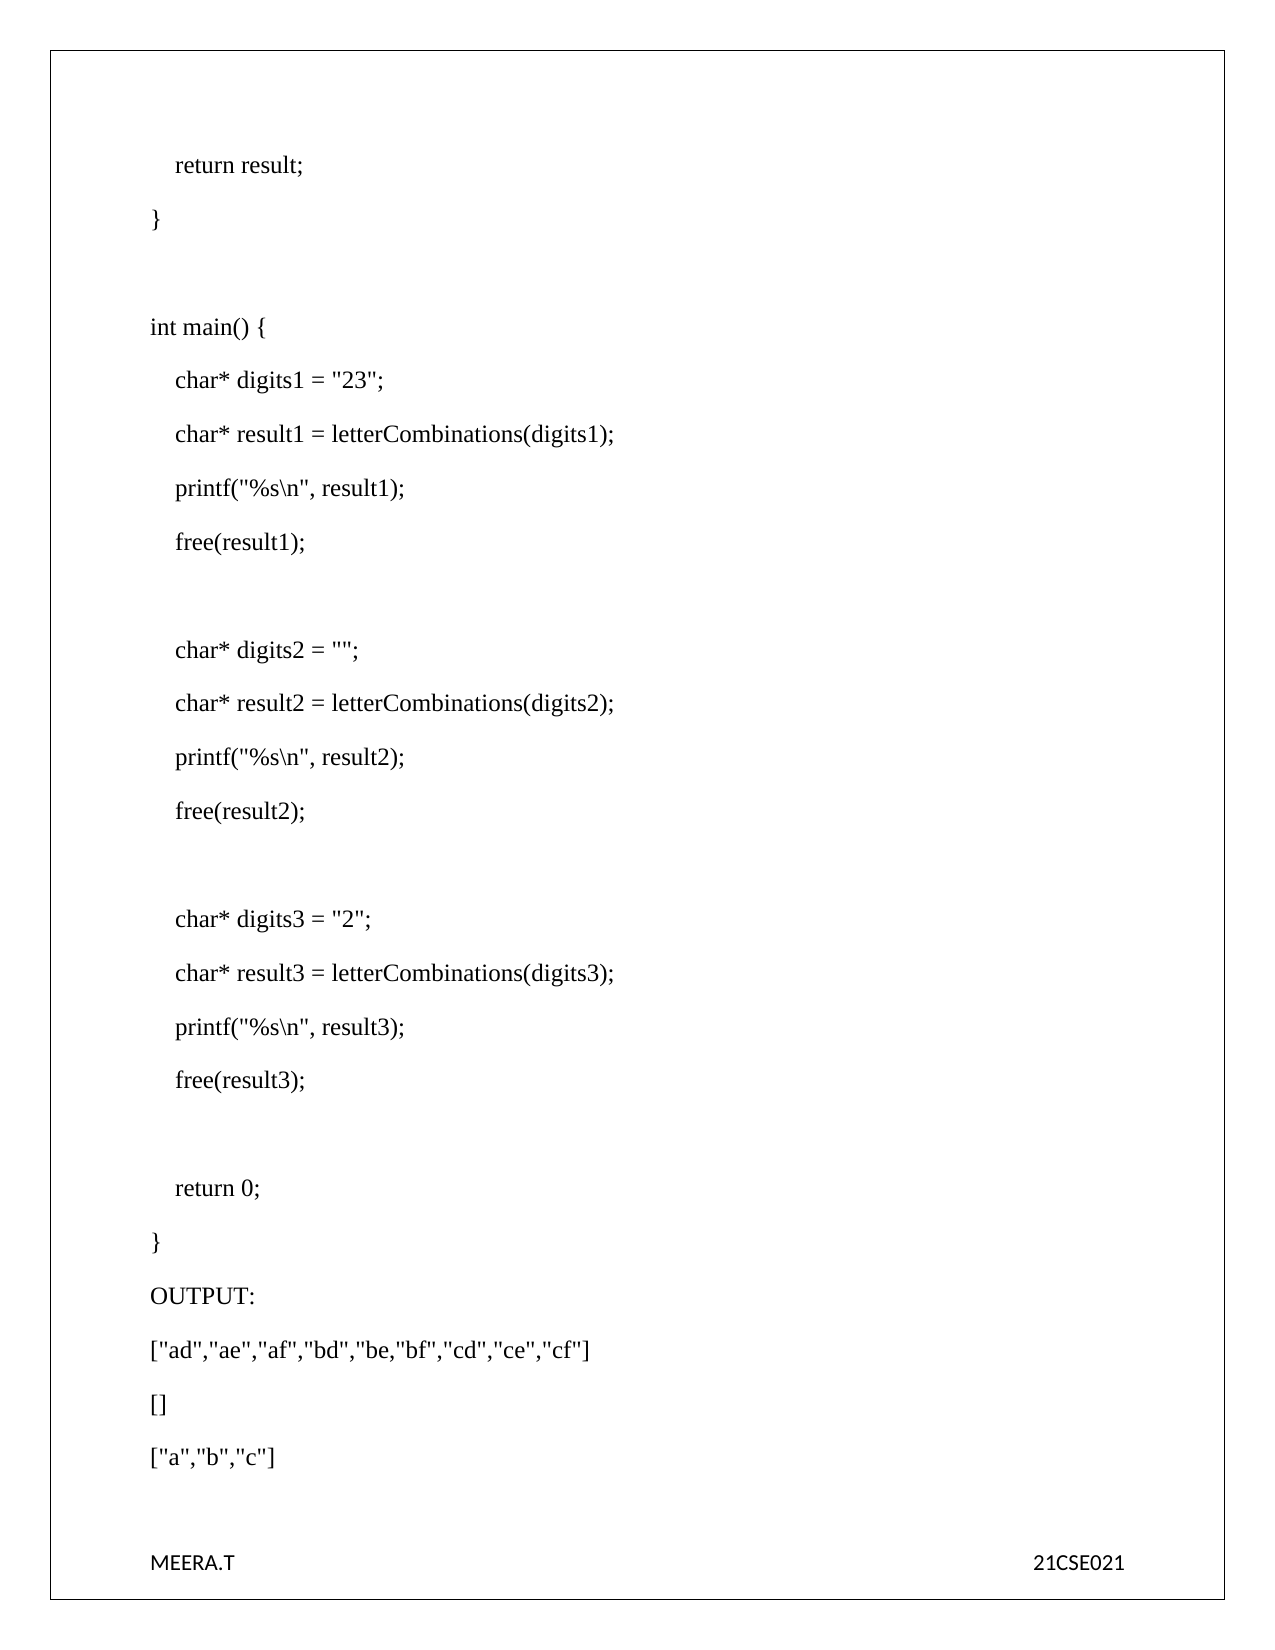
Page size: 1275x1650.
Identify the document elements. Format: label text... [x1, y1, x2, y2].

text free(result1); [150, 527, 1125, 556]
text return 0; [150, 1173, 1125, 1202]
text char* digits1 = "23"; [150, 365, 1125, 394]
text printf("%s\n", result3); [150, 1012, 1125, 1040]
text char* result2 = letterCombinations(digits2); [150, 688, 1125, 717]
text return result; [150, 150, 1125, 179]
text char* digits3 = "2"; [150, 904, 1125, 933]
text printf("%s\n", result2); [150, 742, 1125, 771]
text } [150, 1227, 1125, 1256]
text char* result3 = letterCombinations(digits3); [150, 958, 1125, 987]
text free(result2); [150, 796, 1125, 825]
text free(result3); [150, 1066, 1125, 1094]
text int main() { [150, 312, 1125, 340]
text printf("%s\n", result1); [150, 473, 1125, 502]
text ["a","b","c"] [150, 1442, 1125, 1471]
text OUTPUT: [150, 1281, 1125, 1310]
text char* digits2 = ""; [150, 635, 1125, 663]
text ["ad","ae","af","bd","be,"bf","cd","ce","cf"] [150, 1335, 1125, 1363]
text char* result1 = letterCombinations(digits1); [150, 419, 1125, 448]
text } [150, 204, 1125, 233]
text [] [150, 1389, 1125, 1417]
